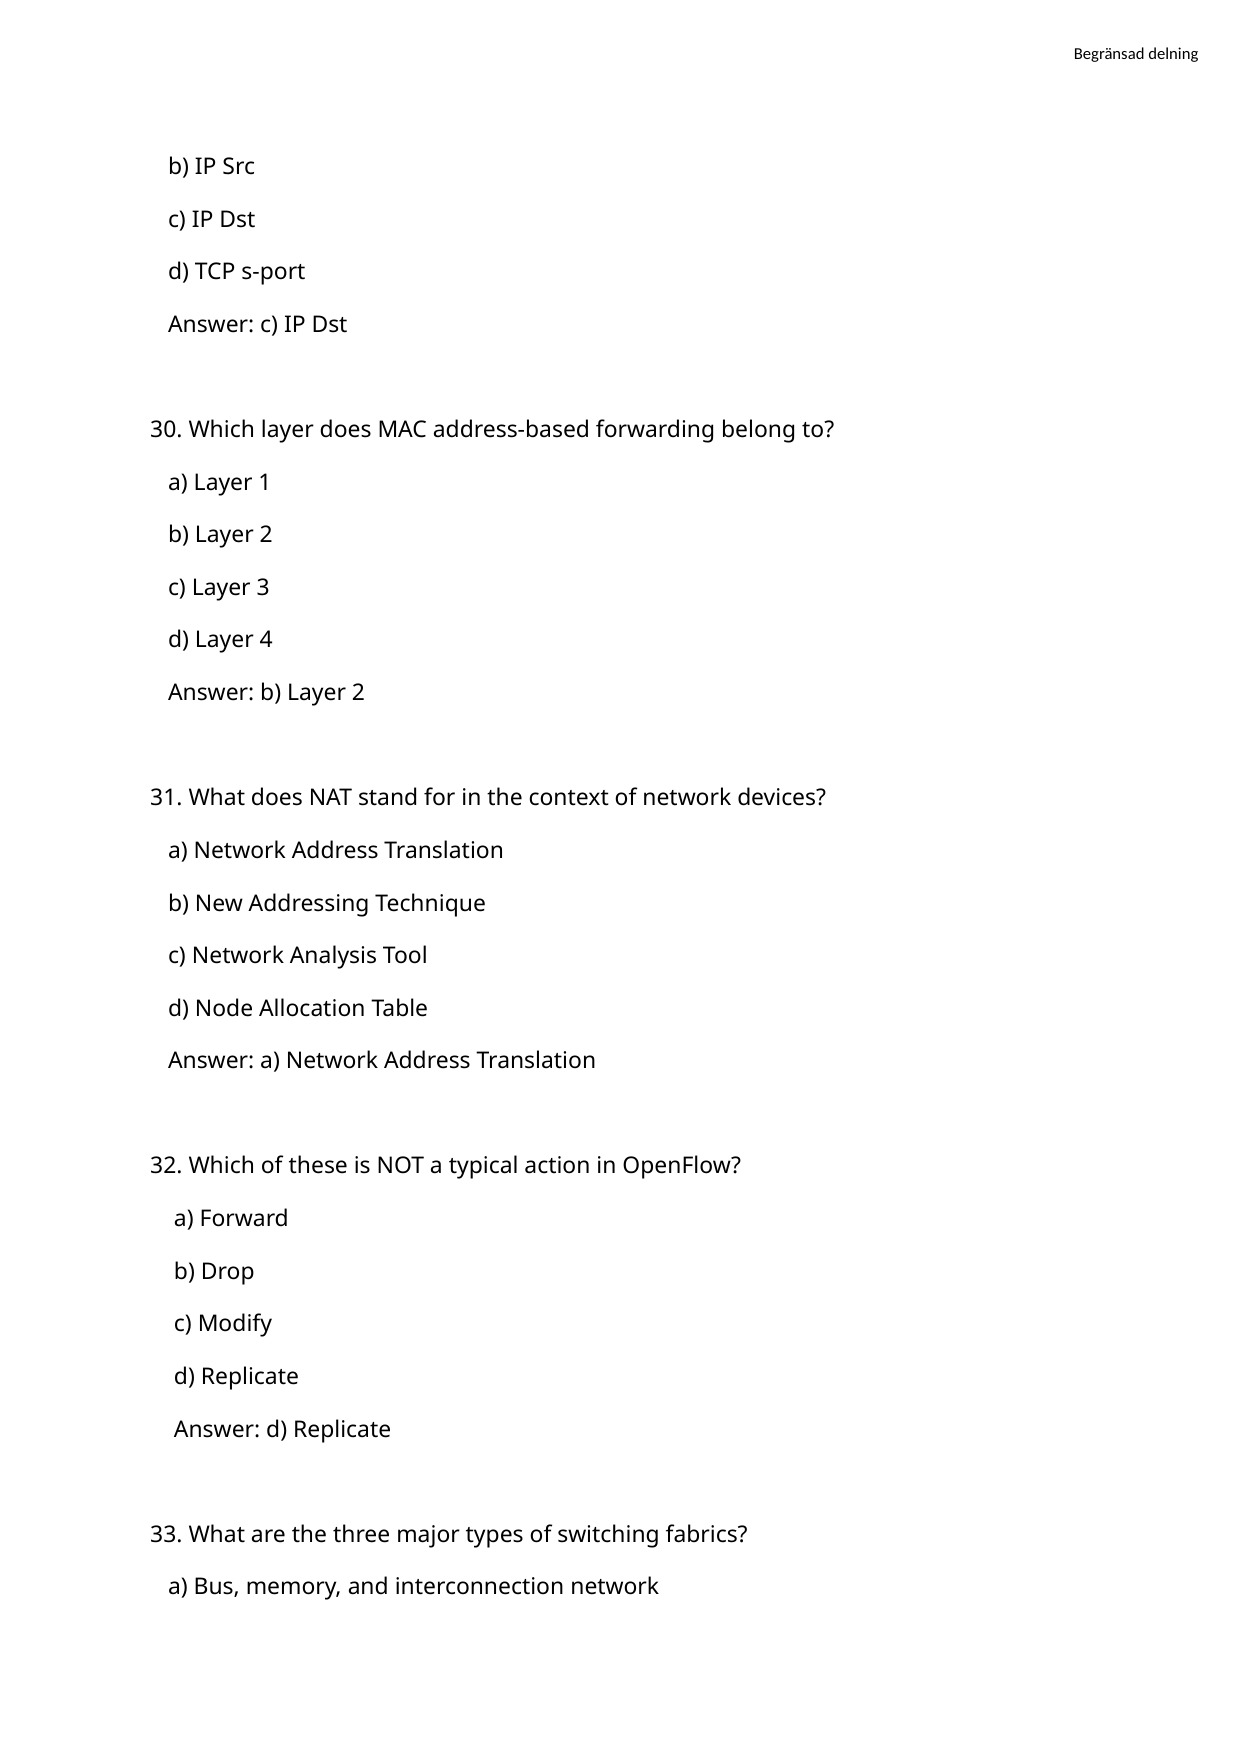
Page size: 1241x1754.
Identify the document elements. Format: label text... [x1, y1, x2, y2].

text a) Layer 1 [150, 466, 1090, 497]
text 33. What are the three major types of switching fabrics? [150, 1518, 1090, 1549]
text 30. Which layer does MAC address-based forwarding belong to? [150, 413, 1090, 444]
text a) Forward [150, 1202, 1090, 1233]
text d) Replicate [150, 1360, 1090, 1391]
text 31. What does NAT stand for in the context of network devices? [150, 781, 1090, 812]
text Answer: d) Replicate [150, 1412, 1090, 1444]
text Answer: a) Network Address Translation [150, 1044, 1090, 1076]
text a) Network Address Translation [150, 834, 1090, 865]
text d) TCP s-port [150, 255, 1090, 286]
text a) Bus, memory, and interconnection network [150, 1570, 1090, 1602]
text d) Layer 4 [150, 623, 1090, 655]
text c) Network Analysis Tool [150, 939, 1090, 970]
text Answer: c) IP Dst [150, 308, 1090, 339]
text b) Drop [150, 1255, 1090, 1286]
text b) IP Src [150, 150, 1090, 181]
text b) New Addressing Technique [150, 886, 1090, 918]
text c) Layer 3 [150, 571, 1090, 602]
text b) Layer 2 [150, 518, 1090, 549]
text 32. Which of these is NOT a typical action in OpenFlow? [150, 1149, 1090, 1181]
text Answer: b) Layer 2 [150, 676, 1090, 707]
text c) Modify [150, 1307, 1090, 1338]
text c) IP Dst [150, 203, 1090, 234]
text d) Node Allocation Table [150, 992, 1090, 1023]
